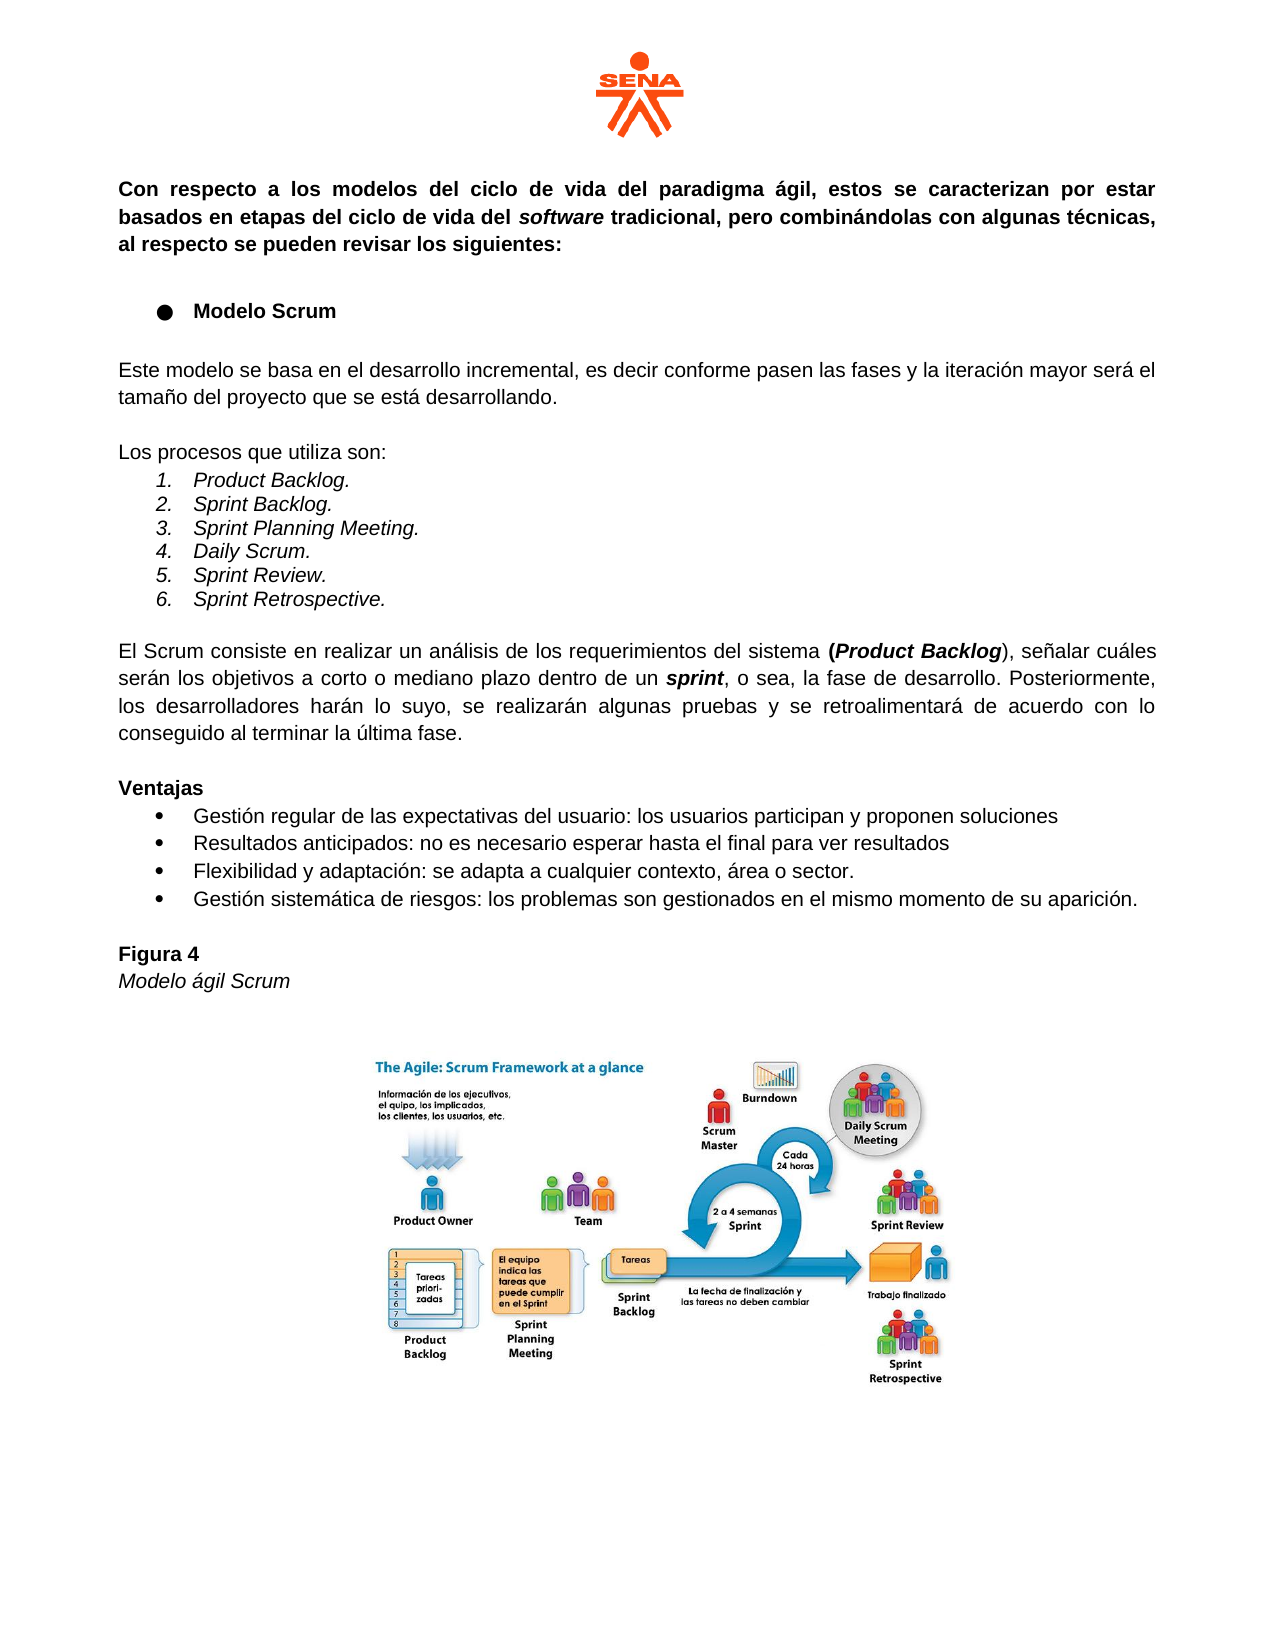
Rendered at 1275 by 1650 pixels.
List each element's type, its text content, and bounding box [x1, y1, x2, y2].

picture [585, 48, 690, 142]
list Sprint Backlog. [156, 491, 1157, 515]
list Flexibilidad y adaptación: se adapta a cualquier contexto, área o sector. [156, 859, 1157, 883]
text Figura 4 Modelo ágil Scrum [118, 942, 1157, 993]
text Ventajas [118, 776, 1157, 800]
list Sprint Planning Meeting. [156, 515, 1157, 539]
list Daily Scrum. [156, 539, 1157, 563]
list Sprint Review. [156, 563, 1157, 587]
list Modelo Scrum [156, 287, 1157, 330]
list Resultados anticipados: no es necesario esperar hasta el final para ver resultados [156, 831, 1157, 855]
text Este modelo se basa en el desarrollo incremental, es decir conforme pasen las fases y la iteración mayor será el tamaño del proyecto que se está desarrollando. [118, 357, 1157, 409]
picture [360, 1051, 968, 1393]
list Gestión sistemática de riesgos: los problemas son gestionados en el mismo momento de su aparición. [156, 886, 1157, 911]
list Gestión regular de las expectativas del usuario: los usuarios participan y proponen soluciones [156, 804, 1157, 828]
text Con respecto a los modelos del ciclo de vida del paradigma ágil, estos se caracterizan por estar basados en etapas del ciclo de vida del software tradicional, pero combinándolas con algunas técnicas, al respecto se pueden revisar los siguientes: [118, 177, 1157, 256]
text El Scrum consiste en realizar un análisis de los requerimientos del sistema (Product Backlog), señalar cuáles serán los objetivos a corto o mediano plazo dentro de un sprint, o sea, la fase de desarrollo. Posteriormente, los desarrolladores harán lo suyo, se realizarán algunas pruebas y se retroalimentará de acuerdo con lo conseguido al terminar la última fase. [118, 639, 1157, 745]
list Product Backlog. [156, 467, 1157, 491]
list Sprint Retrospective. [156, 587, 1157, 611]
text Los procesos que utiliza son: [118, 440, 1157, 464]
